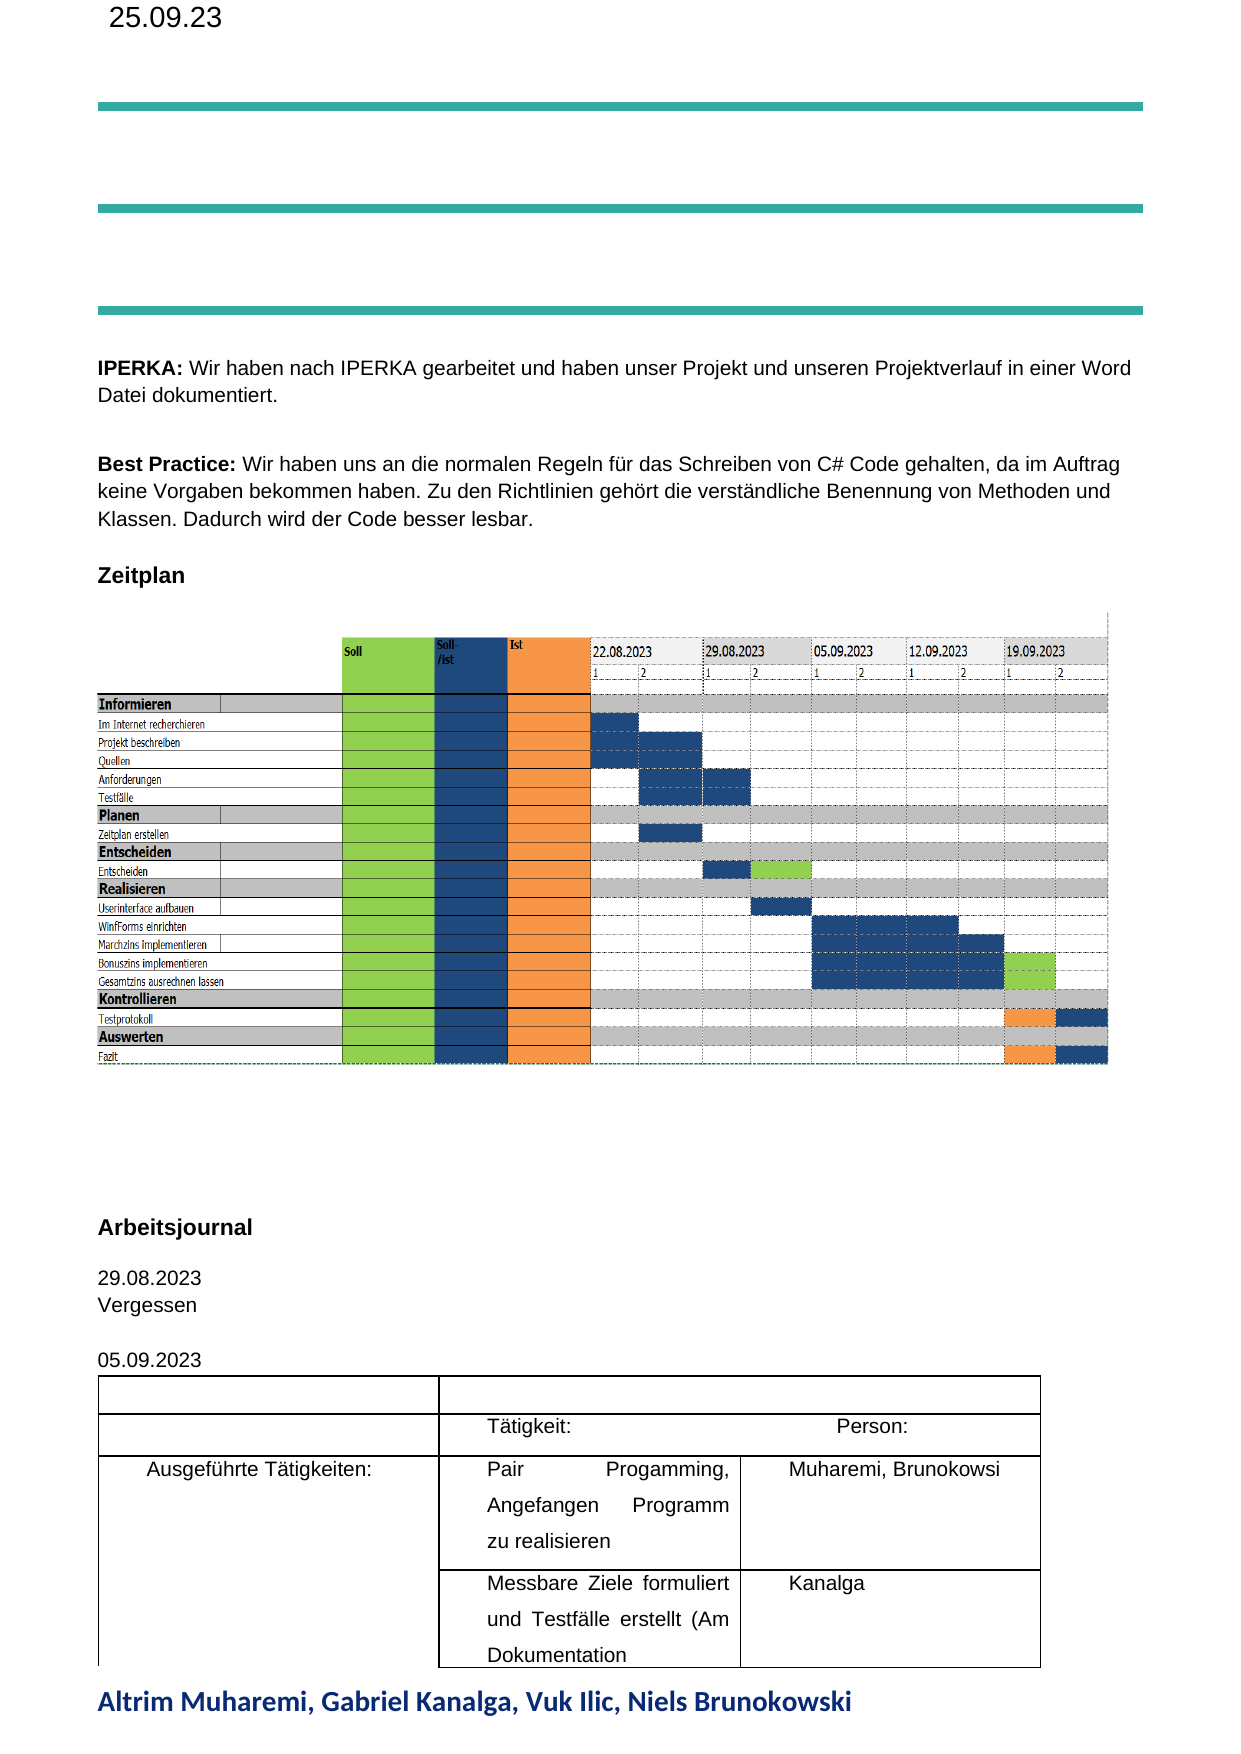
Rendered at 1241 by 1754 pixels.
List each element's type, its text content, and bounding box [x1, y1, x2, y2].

table_cell Tätigkeit: Person: [440, 1415, 1040, 1455]
table_cell Kanalga [741, 1571, 1040, 1666]
table_cell [99, 1415, 438, 1455]
table_header [440, 1377, 1040, 1413]
picture [97, 612, 1109, 1065]
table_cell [440, 1571, 740, 1666]
text Vergessen [97, 1293, 1143, 1317]
table_cell Pair Progamming, Angefangen Programm zu realisieren [440, 1457, 740, 1569]
text IPERKA: Wir haben nach IPERKA gearbeitet und haben unser Projekt und unseren Projektverlauf in einer Word Datei dokumentiert. Best Practice: Wir haben uns an die normalen Regeln für das Schreiben von C# Code gehalten, da im Auftrag keine Vorgaben bekommen haben. Zu den Richtlinien gehört die verständliche Benennung von Methoden und Klassen. Dadurch wird der Code besser lesbar. [97, 356, 1143, 531]
text 05.09.2023 [97, 1348, 1143, 1372]
table_cell Muharemi, Brunokowsi [741, 1457, 1040, 1569]
text Arbeitsjournal [97, 1214, 1143, 1241]
table_cell Ausgeführte Tätigkeiten: [99, 1457, 438, 1666]
text Zeitplan [97, 562, 1143, 588]
text 29.08.2023 [97, 1265, 1143, 1289]
table_header [99, 1377, 438, 1413]
